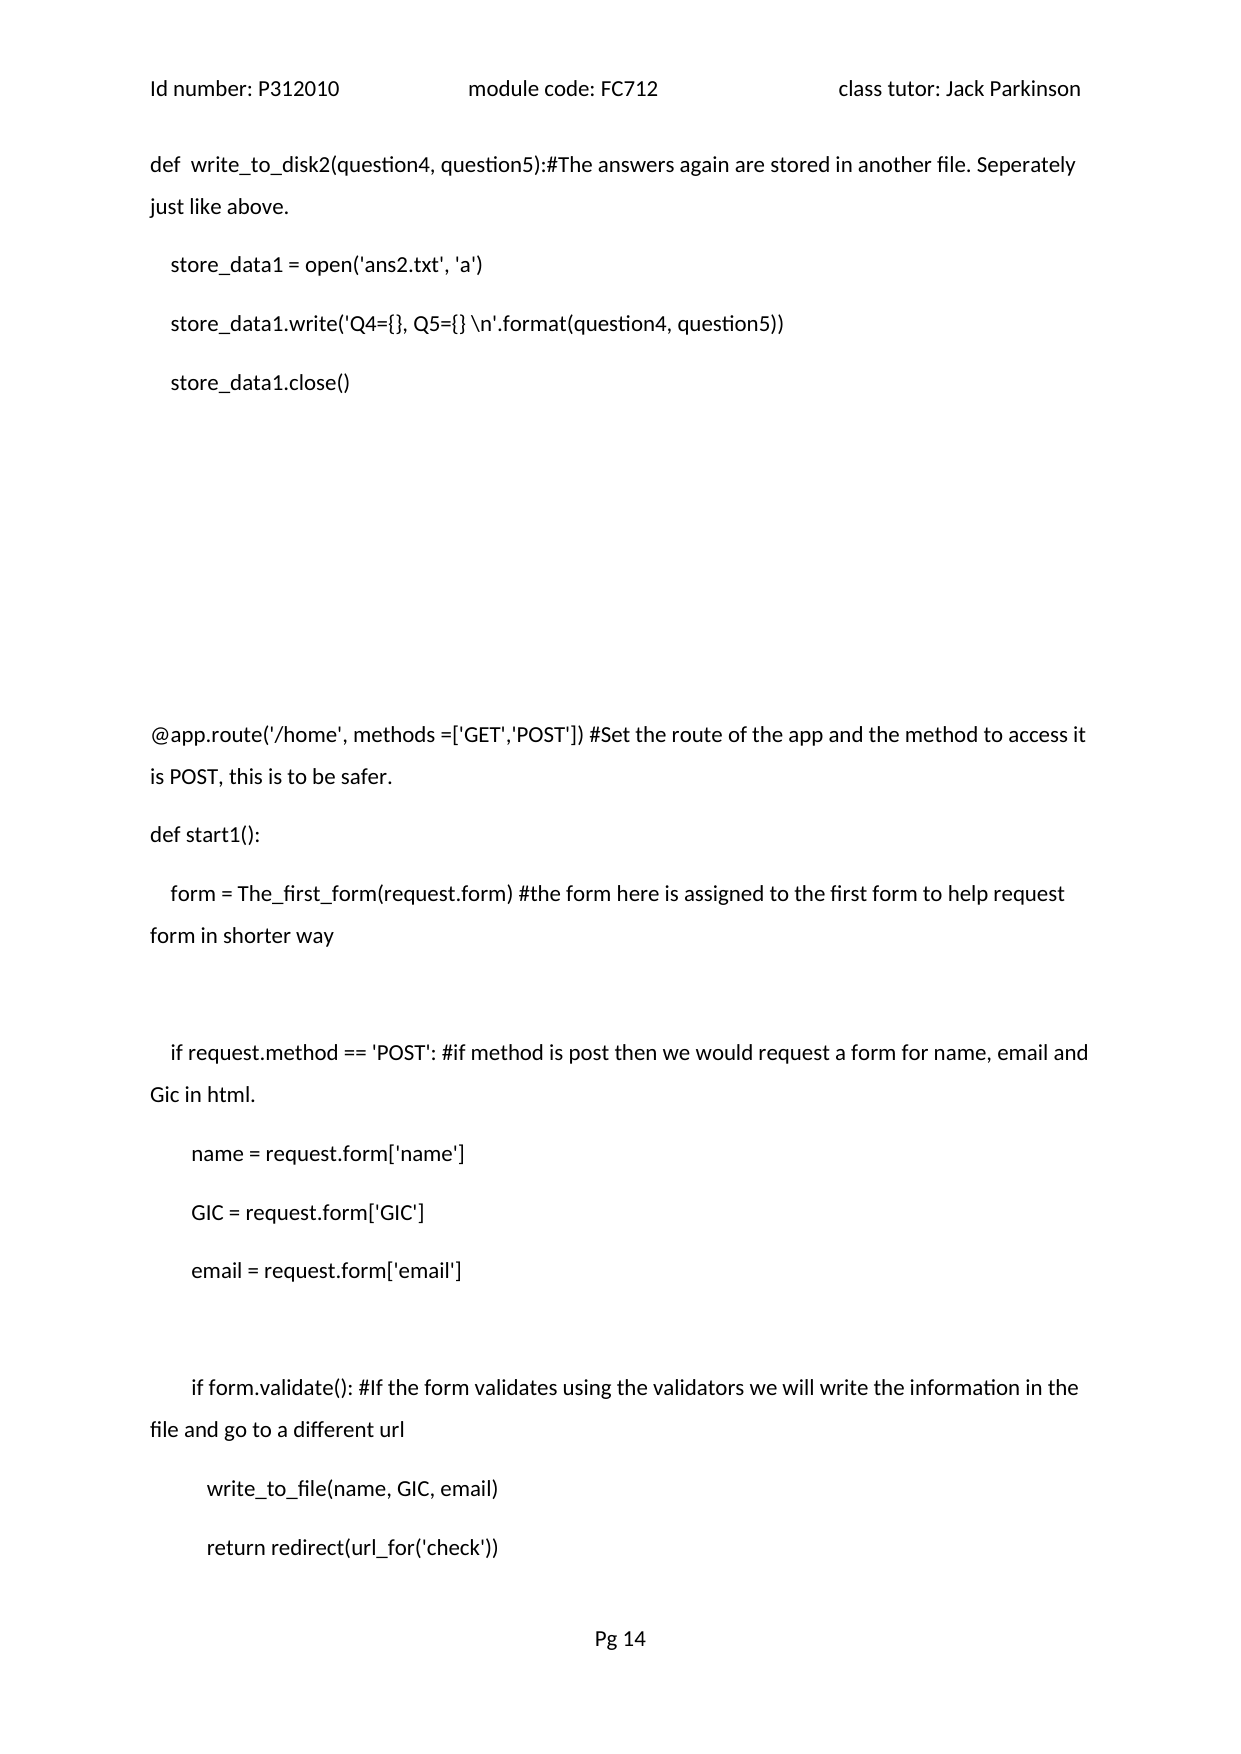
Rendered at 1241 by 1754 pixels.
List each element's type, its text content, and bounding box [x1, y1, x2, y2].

text form = The_first_form(request.form) #the form here is assigned to the first form to help request form in shorter way [150, 879, 1090, 949]
text return redirect(url_for('check')) [150, 1533, 1090, 1561]
text @app.route('/home', methods =['GET','POST']) #Set the route of the app and the method to access it is POST, this is to be safer. [150, 720, 1090, 790]
text if form.validate(): #If the form validates using the validators we will write the information in the file and go to a different url [150, 1373, 1090, 1443]
text store_data1.write('Q4={}, Q5={} \n'.format(question4, question5)) [150, 309, 1090, 337]
text if request.method == 'POST': #if method is post then we would request a form for name, email and Gic in html. [150, 1038, 1090, 1108]
text name = request.form['name'] [150, 1139, 1090, 1167]
text def start1(): [150, 820, 1090, 848]
text store_data1.close() [150, 368, 1090, 396]
text GIC = request.form['GIC'] [150, 1198, 1090, 1226]
text email = request.form['email'] [150, 1256, 1090, 1284]
text write_to_file(name, GIC, email) [150, 1474, 1090, 1502]
text store_data1 = open('ans2.txt', 'a') [150, 251, 1090, 279]
text def write_to_disk2(question4, question5):#The answers again are stored in another file. Seperately just like above. [150, 150, 1090, 220]
